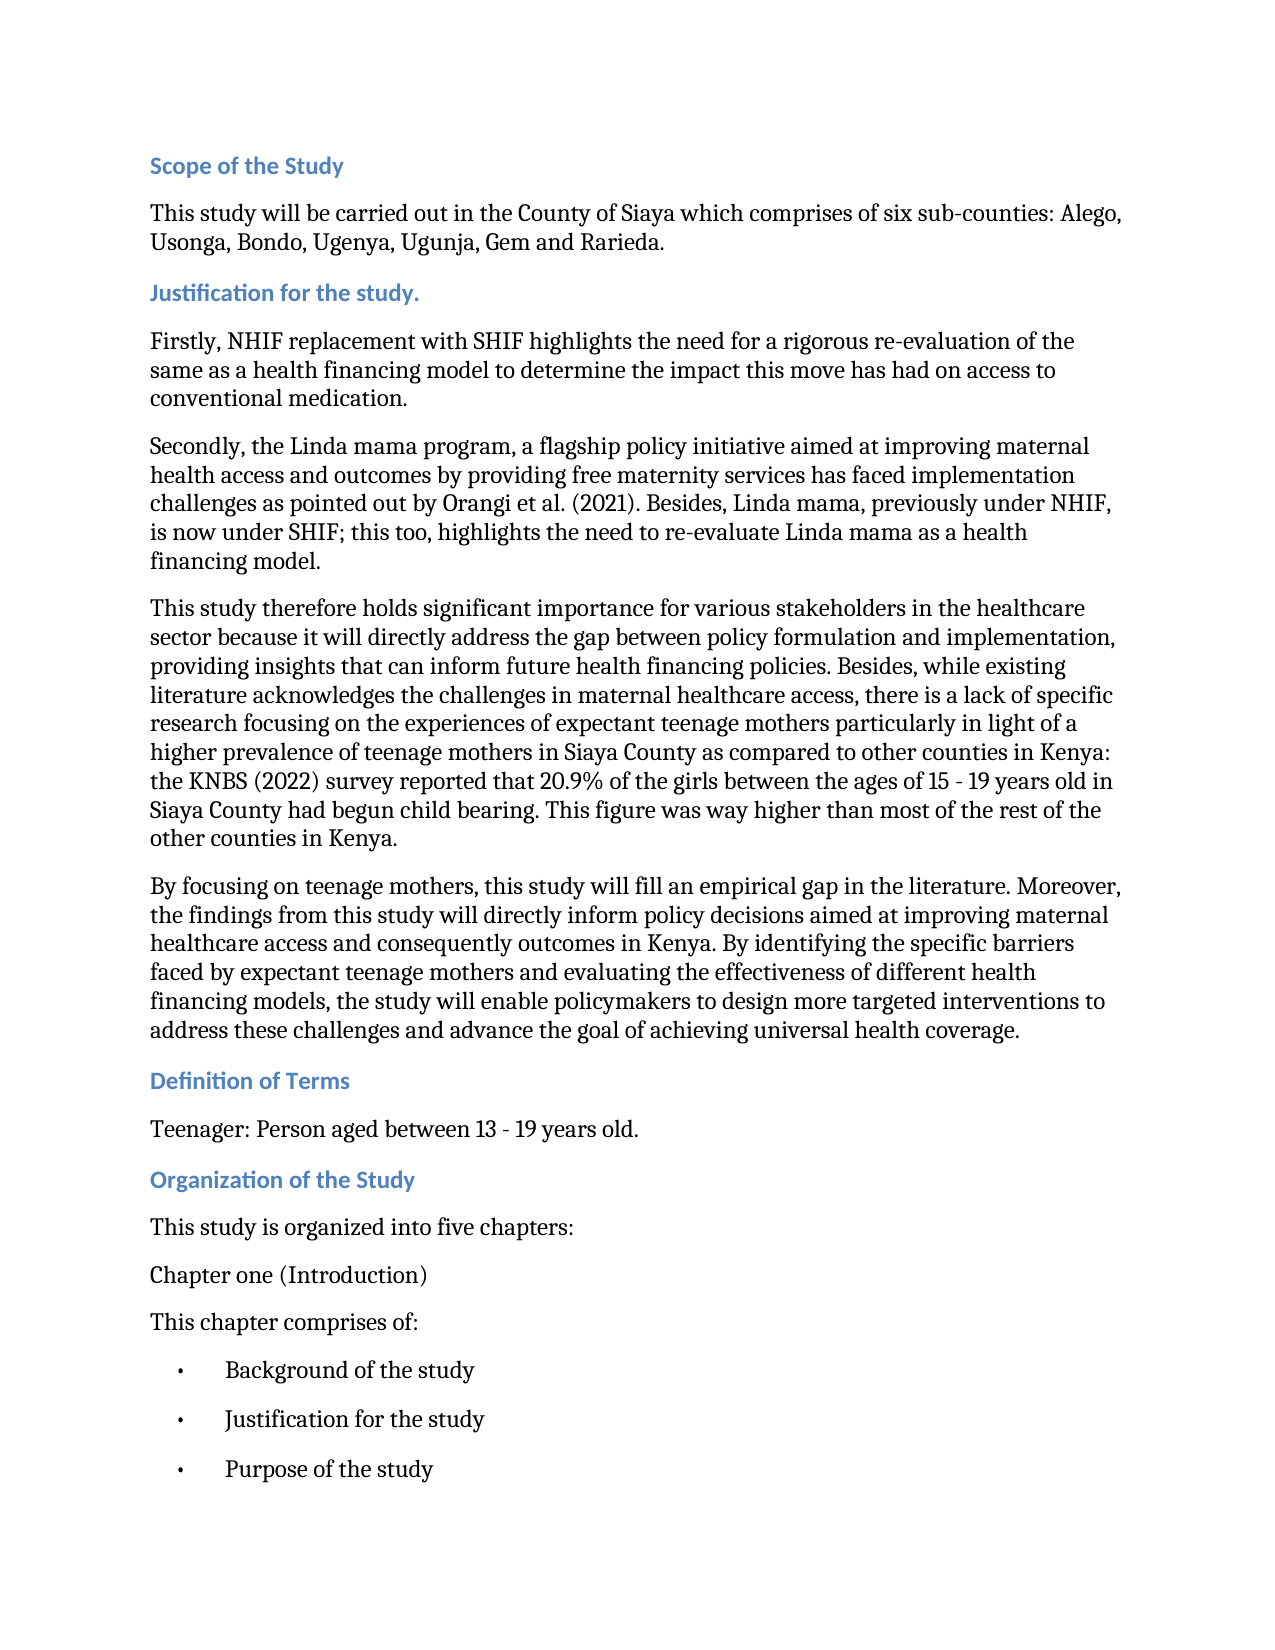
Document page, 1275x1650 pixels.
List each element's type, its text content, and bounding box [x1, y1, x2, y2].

list Background of the study [175, 1356, 1125, 1384]
text This study therefore holds significant importance for various stakeholders in the healthcare sector because it will directly address the gap between policy formulation and implementation, providing insights that can inform future health financing policies. Besides, while existing literature acknowledges the challenges in maternal healthcare access, there is a lack of specific research focusing on the experiences of expectant teenage mothers particularly in light of a higher prevalence of teenage mothers in Siaya County as compared to other counties in Kenya: the KNBS (2022) survey reported that 20.9% of the girls between the ages of 15 - 19 years old in Siaya County had begun child bearing. This figure was way higher than most of the rest of the other counties in Kenya. [150, 594, 1125, 853]
text By focusing on teenage mothers, this study will fill an empirical gap in the literature. Moreover, the findings from this study will directly inform policy decisions aimed at improving maternal healthcare access and consequently outcomes in Kenya. By identifying the specific barriers faced by expectant teenage mothers and evaluating the effectiveness of different health financing models, the study will enable policymakers to design more targeted interventions to address these challenges and advance the goal of achieving universal health coverage. [150, 872, 1125, 1044]
text Secondly, the Linda mama program, a flagship policy initiative aimed at improving maternal health access and outcomes by providing free maternity services has faced implementation challenges as pointed out by Orangi et al. (2021). Besides, Linda mama, previously under NHIF, is now under SHIF; this too, highlights the need to re-evaluate Linda mama as a health financing model. [150, 432, 1125, 576]
list Purpose of the study [175, 1455, 1125, 1484]
subtitle Organization of the Study [150, 1164, 1125, 1194]
text Firstly, NHIF replacement with SHIF highlights the need for a rigorous re-evaluation of the same as a health financing model to determine the impact this move has had on access to conventional medication. [150, 327, 1125, 413]
text This study will be carried out in the County of Siaya which comprises of six sub-counties: Alego, Usonga, Bondo, Ugenya, Ugunja, Gem and Rarieda. [150, 199, 1125, 257]
text This chapter comprises of: [150, 1308, 1125, 1337]
text Teenager: Person aged between 13 - 19 years old. [150, 1114, 1125, 1143]
text Chapter one (Introduction) [150, 1261, 1125, 1289]
list Justification for the study [175, 1405, 1125, 1434]
subtitle Definition of Terms [150, 1065, 1125, 1096]
subtitle Scope of the Study [150, 150, 1125, 181]
subtitle Justification for the study. [150, 278, 1125, 308]
text This study is organized into five chapters: [150, 1213, 1125, 1242]
